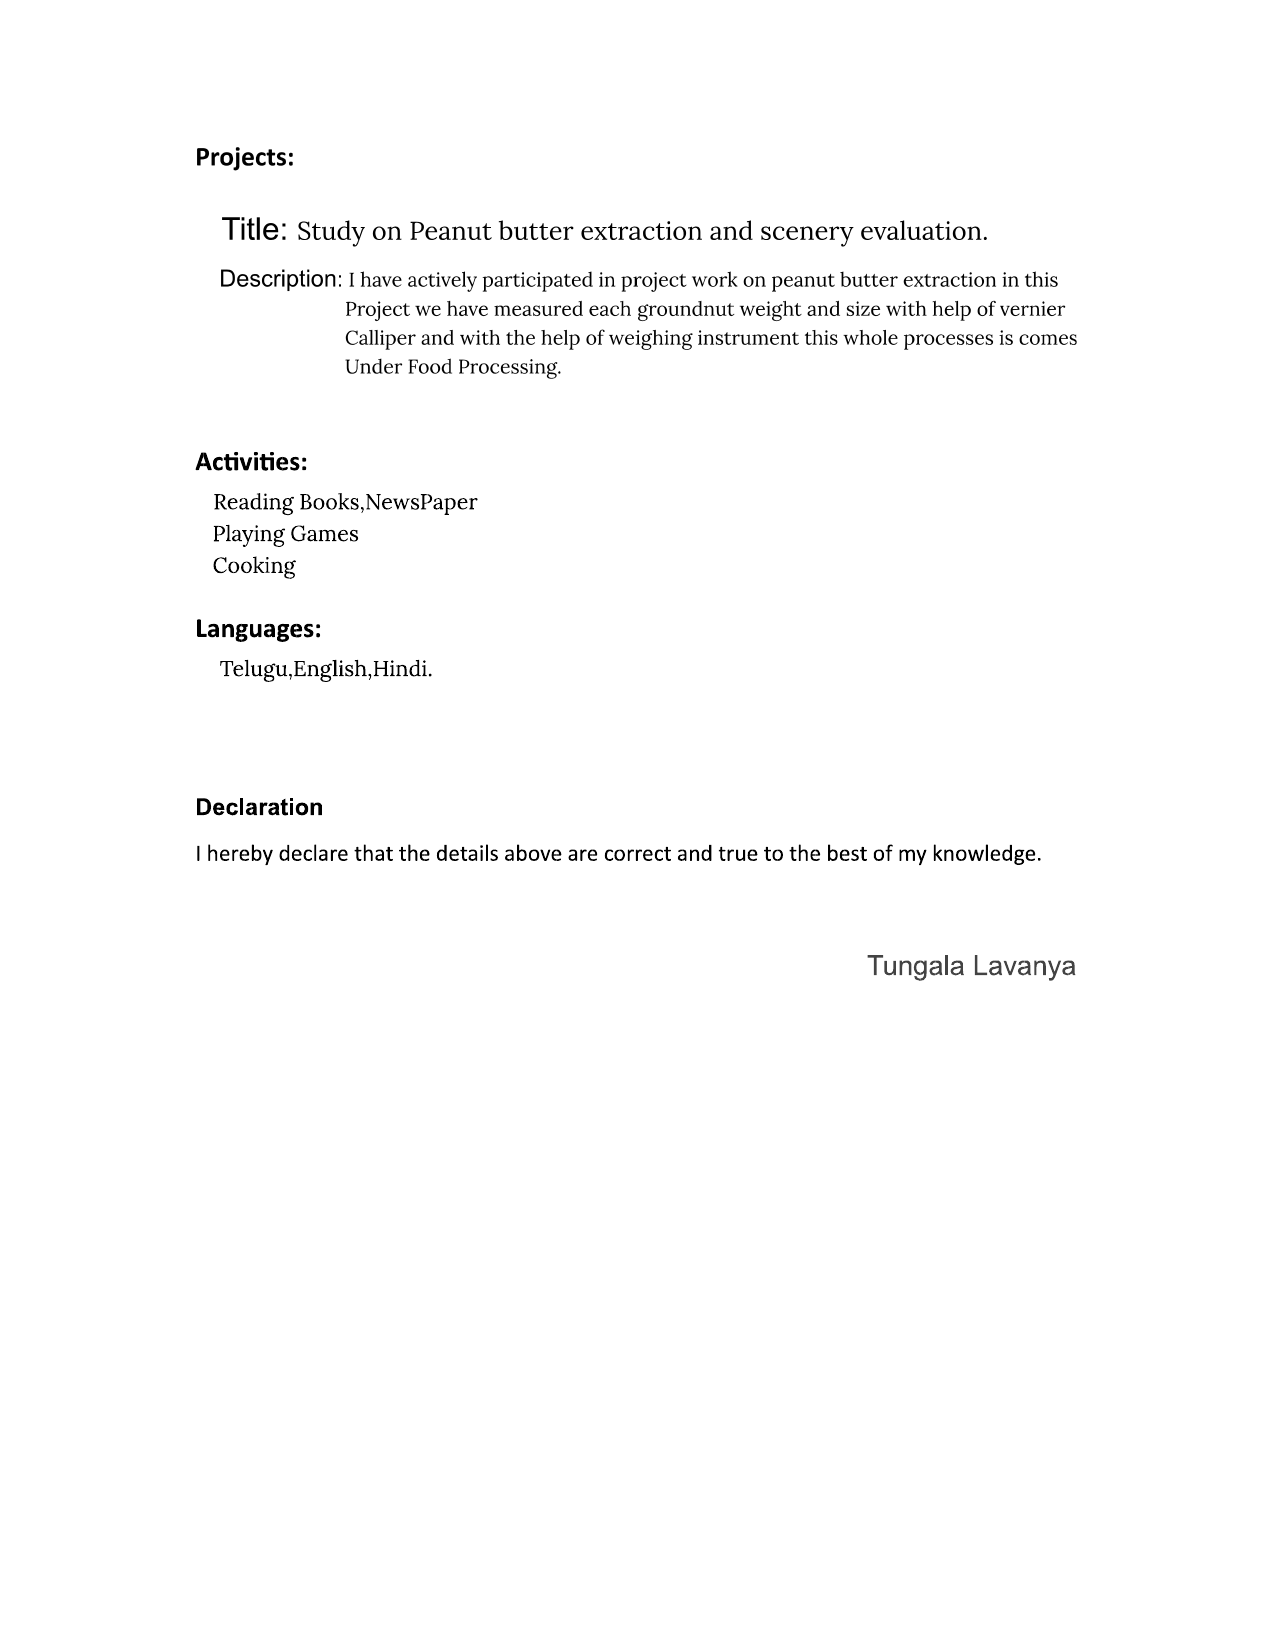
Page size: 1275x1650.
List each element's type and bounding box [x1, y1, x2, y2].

picture [196, 146, 1077, 379]
